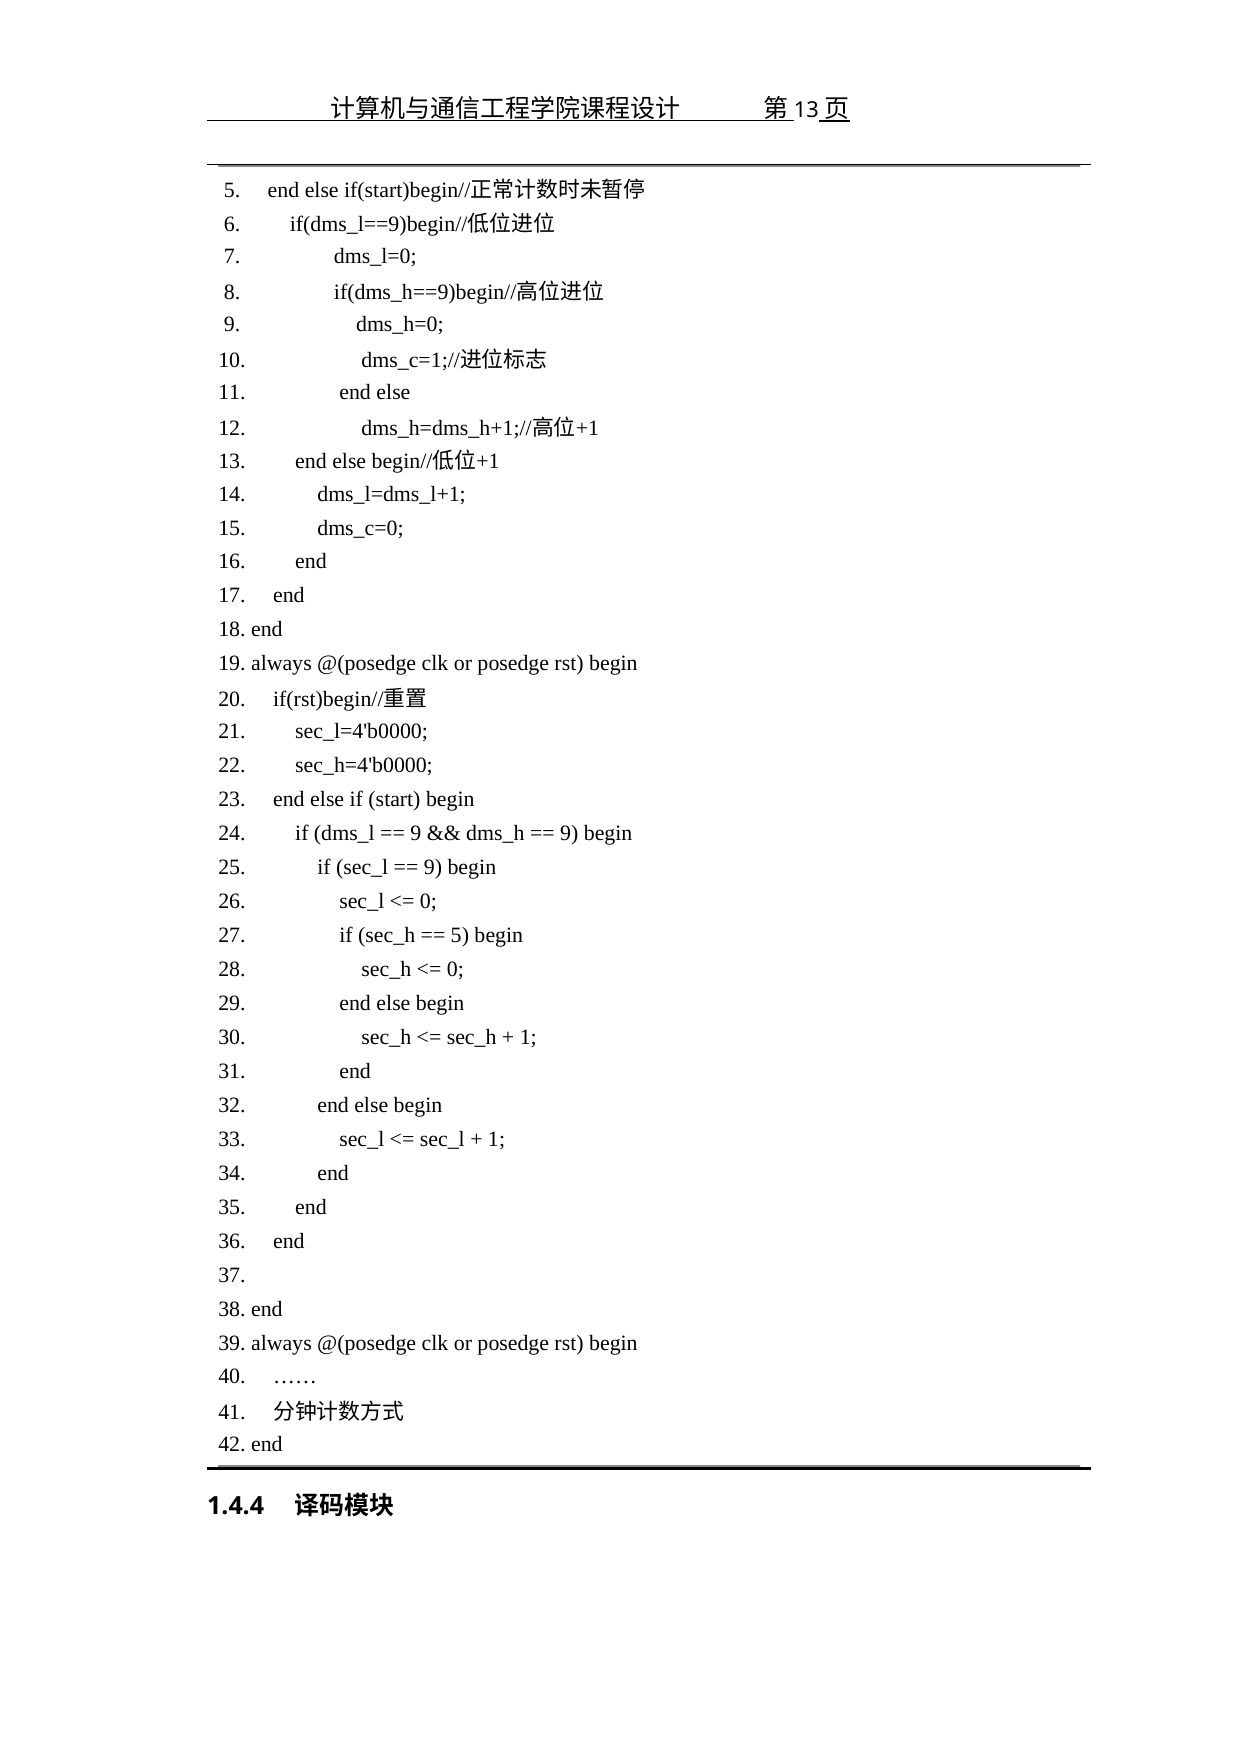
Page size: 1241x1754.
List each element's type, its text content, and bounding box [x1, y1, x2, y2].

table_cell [207, 165, 1091, 1467]
subtitle 译码模块 [207, 1470, 1092, 1538]
